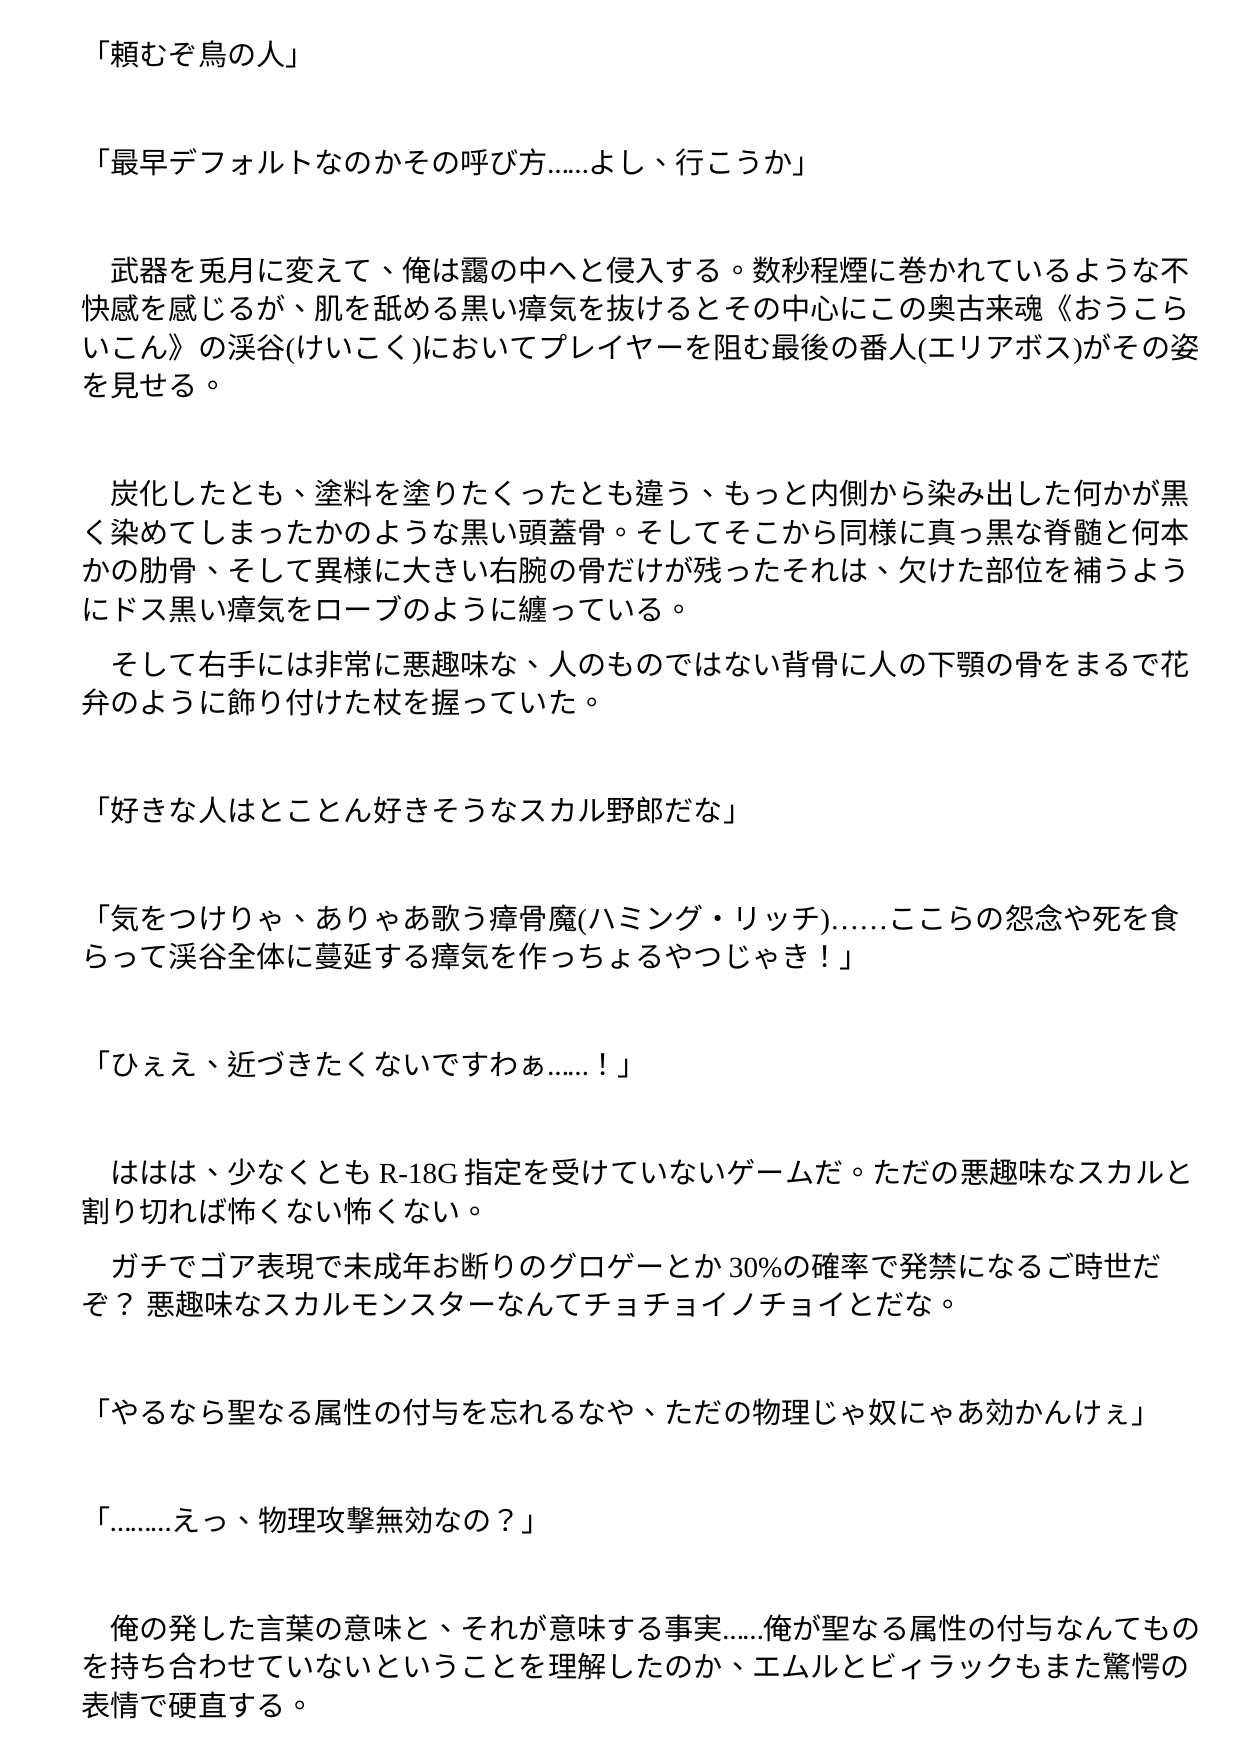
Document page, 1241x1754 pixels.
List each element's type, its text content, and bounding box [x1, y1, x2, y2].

text 「最早デフォルトなのかその呼び方……よし、行こうか」 [81, 145, 1215, 181]
text 武器を兎月に変えて、俺は靄の中へと侵入する。数秒程煙に巻かれているような不快感を感じるが、肌を舐める黒い瘴気を抜けるとその中心にこの奥古来魂《おうこらいこん》の渓谷(けいこく)においてプレイヤーを阻む最後の番人(エリアボス)がその姿を見せる。 [81, 253, 1215, 404]
text ははは、少なくともR-18G指定を受けていないゲームだ。ただの悪趣味なスカルと割り切れば怖くない怖くない。 [81, 1155, 1215, 1229]
text 俺の発した言葉の意味と、それが意味する事実……俺が聖なる属性の付与なんてものを持ち合わせていないということを理解したのか、エムルとビィラックもまた驚愕の表情で硬直する。 [81, 1611, 1215, 1723]
text 炭化したとも、塗料を塗りたくったとも違う、もっと内側から染み出した何かが黒く染めてしまったかのような黒い頭蓋骨。そしてそこから同様に真っ黒な脊髄と何本かの肋骨、そして異様に大きい右腕の骨だけが残ったそれは、欠けた部位を補うようにドス黒い瘴気をローブのように纏っている。 [81, 476, 1215, 627]
text 「………えっ、物理攻撃無効なの？」 [81, 1503, 1215, 1539]
text 「気をつけりゃ、ありゃあ歌う瘴骨魔(ハミング・リッチ)……ここらの怨念や死を食らって渓谷全体に蔓延する瘴気を作っちょるやつじゃき！」 [81, 901, 1215, 975]
text 「好きな人はとことん好きそうなスカル野郎だな」 [81, 793, 1215, 829]
text 「ひぇえ、近づきたくないですわぁ……！」 [81, 1047, 1215, 1083]
text そして右手には非常に悪趣味な、人のものではない背骨に人の下顎の骨をまるで花弁のように飾り付けた杖を握っていた。 [81, 647, 1215, 721]
text 「頼むぞ鳥の人」 [81, 37, 1215, 73]
text ガチでゴア表現で未成年お断りのグロゲーとか30%の確率で発禁になるご時世だぞ？ 悪趣味なスカルモンスターなんてチョチョイノチョイとだな。 [81, 1249, 1215, 1323]
text 「やるなら聖なる属性の付与を忘れるなや、ただの物理じゃ奴にゃあ効かんけぇ」 [81, 1395, 1215, 1431]
